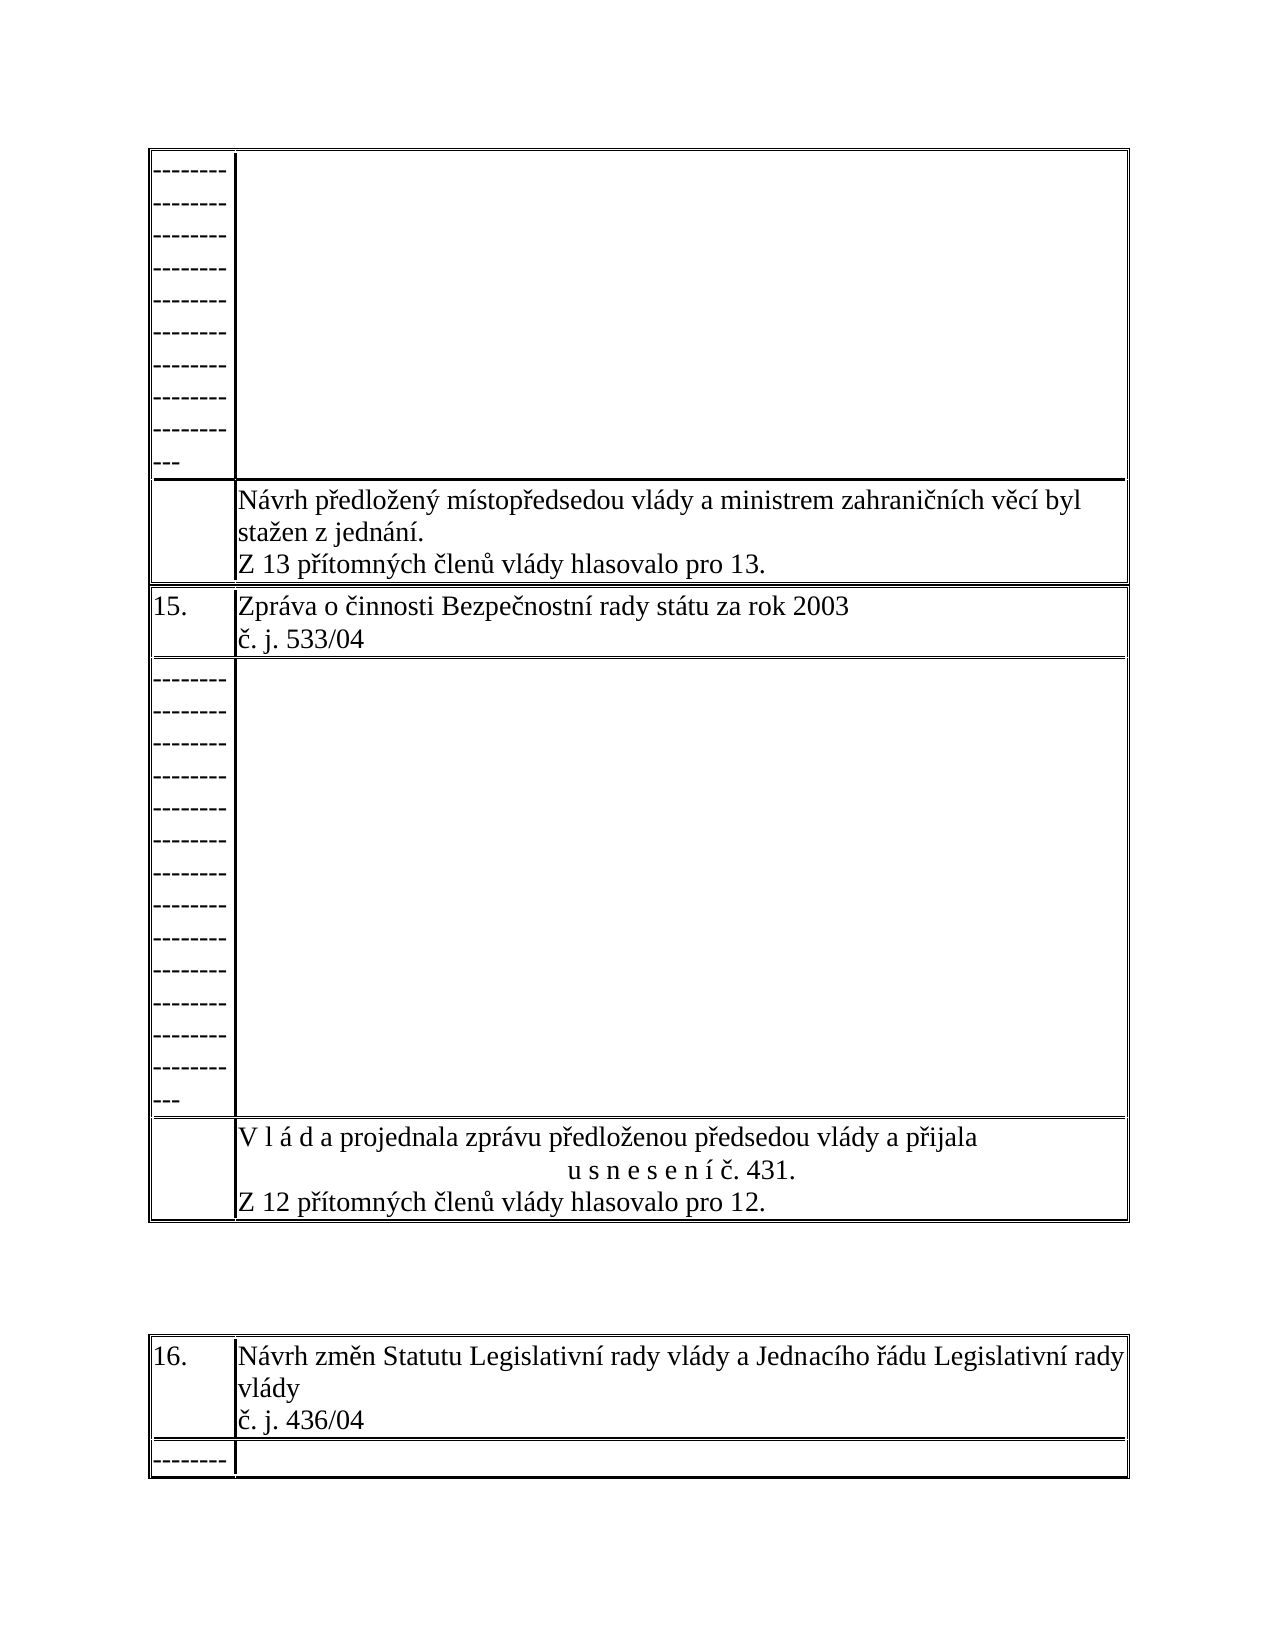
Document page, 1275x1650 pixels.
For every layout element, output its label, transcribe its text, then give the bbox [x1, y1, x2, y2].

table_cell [152, 151, 235, 478]
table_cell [152, 1437, 235, 1476]
table_cell [150, 478, 235, 581]
table_header Návrh změn Statutu Legislativní rady vlády a Jednacího řádu Legislativní rady vlády č. j. 436/04 [235, 1337, 1127, 1437]
table_cell Návrh předložený místopředsedou vlády a ministrem zahraničních věcí byl stažen z jednání. Z 13 přítomných členů vlády hlasovalo pro 13. [235, 478, 1128, 581]
table_cell V l á d a projednala zprávu předloženou předsedou vlády a přijala u s n e s e n í č. 431. Z 12 přítomných členů vlády hlasovalo pro 12. [235, 1116, 1128, 1219]
table_cell [235, 151, 1127, 478]
table_header 15. [152, 588, 235, 656]
table_cell [235, 1437, 1127, 1476]
table_cell ----------------------------------------------------------------------------------------------------------- [150, 656, 235, 1116]
table_header Zpráva o činnosti Bezpečnostní rady státu za rok 2003 č. j. 533/04 [235, 588, 1127, 656]
table_cell [150, 1116, 235, 1219]
table_cell [235, 656, 1128, 1116]
table_header 16. [152, 1337, 235, 1437]
